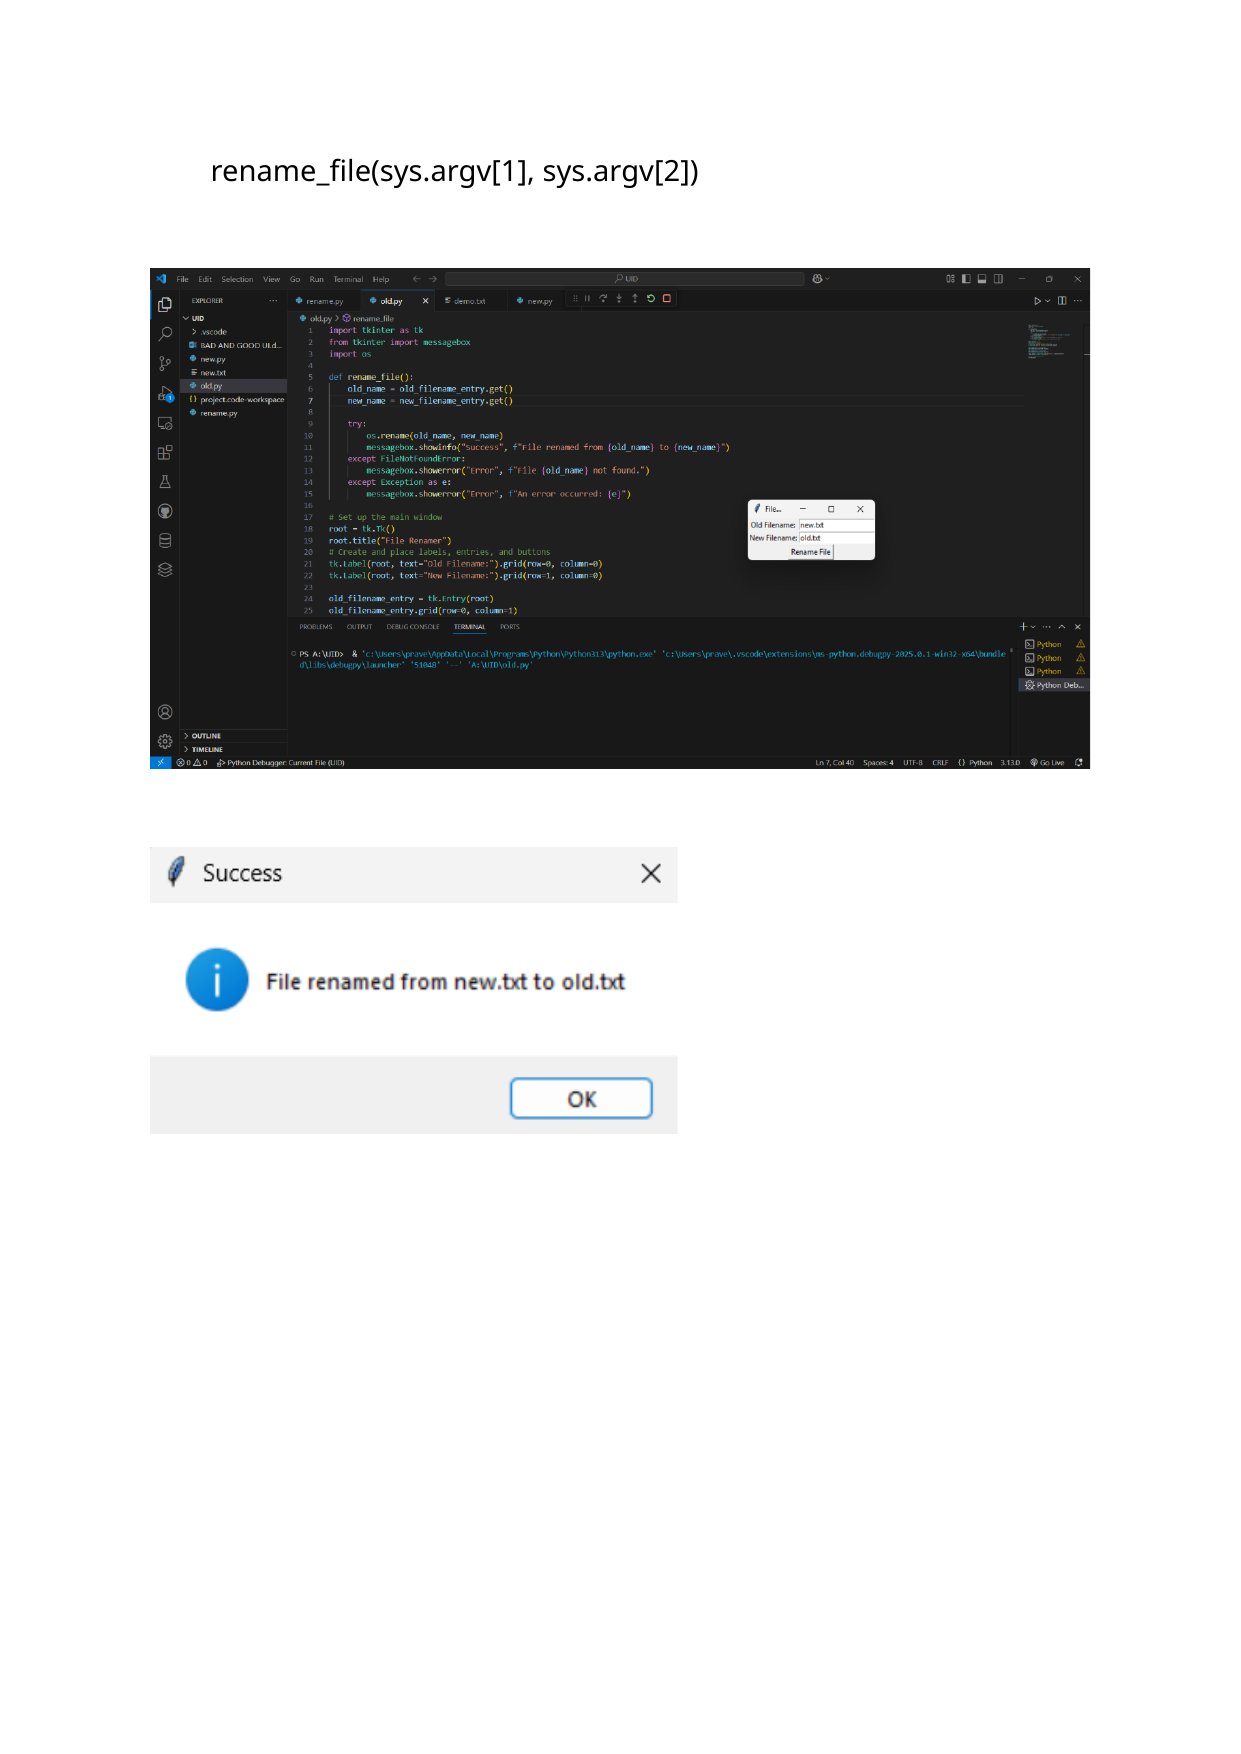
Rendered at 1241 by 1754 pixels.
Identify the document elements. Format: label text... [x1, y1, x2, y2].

text rename_file(sys.argv[1], sys.argv[2]) [150, 150, 1090, 190]
picture [150, 847, 678, 1134]
picture [150, 268, 1091, 769]
